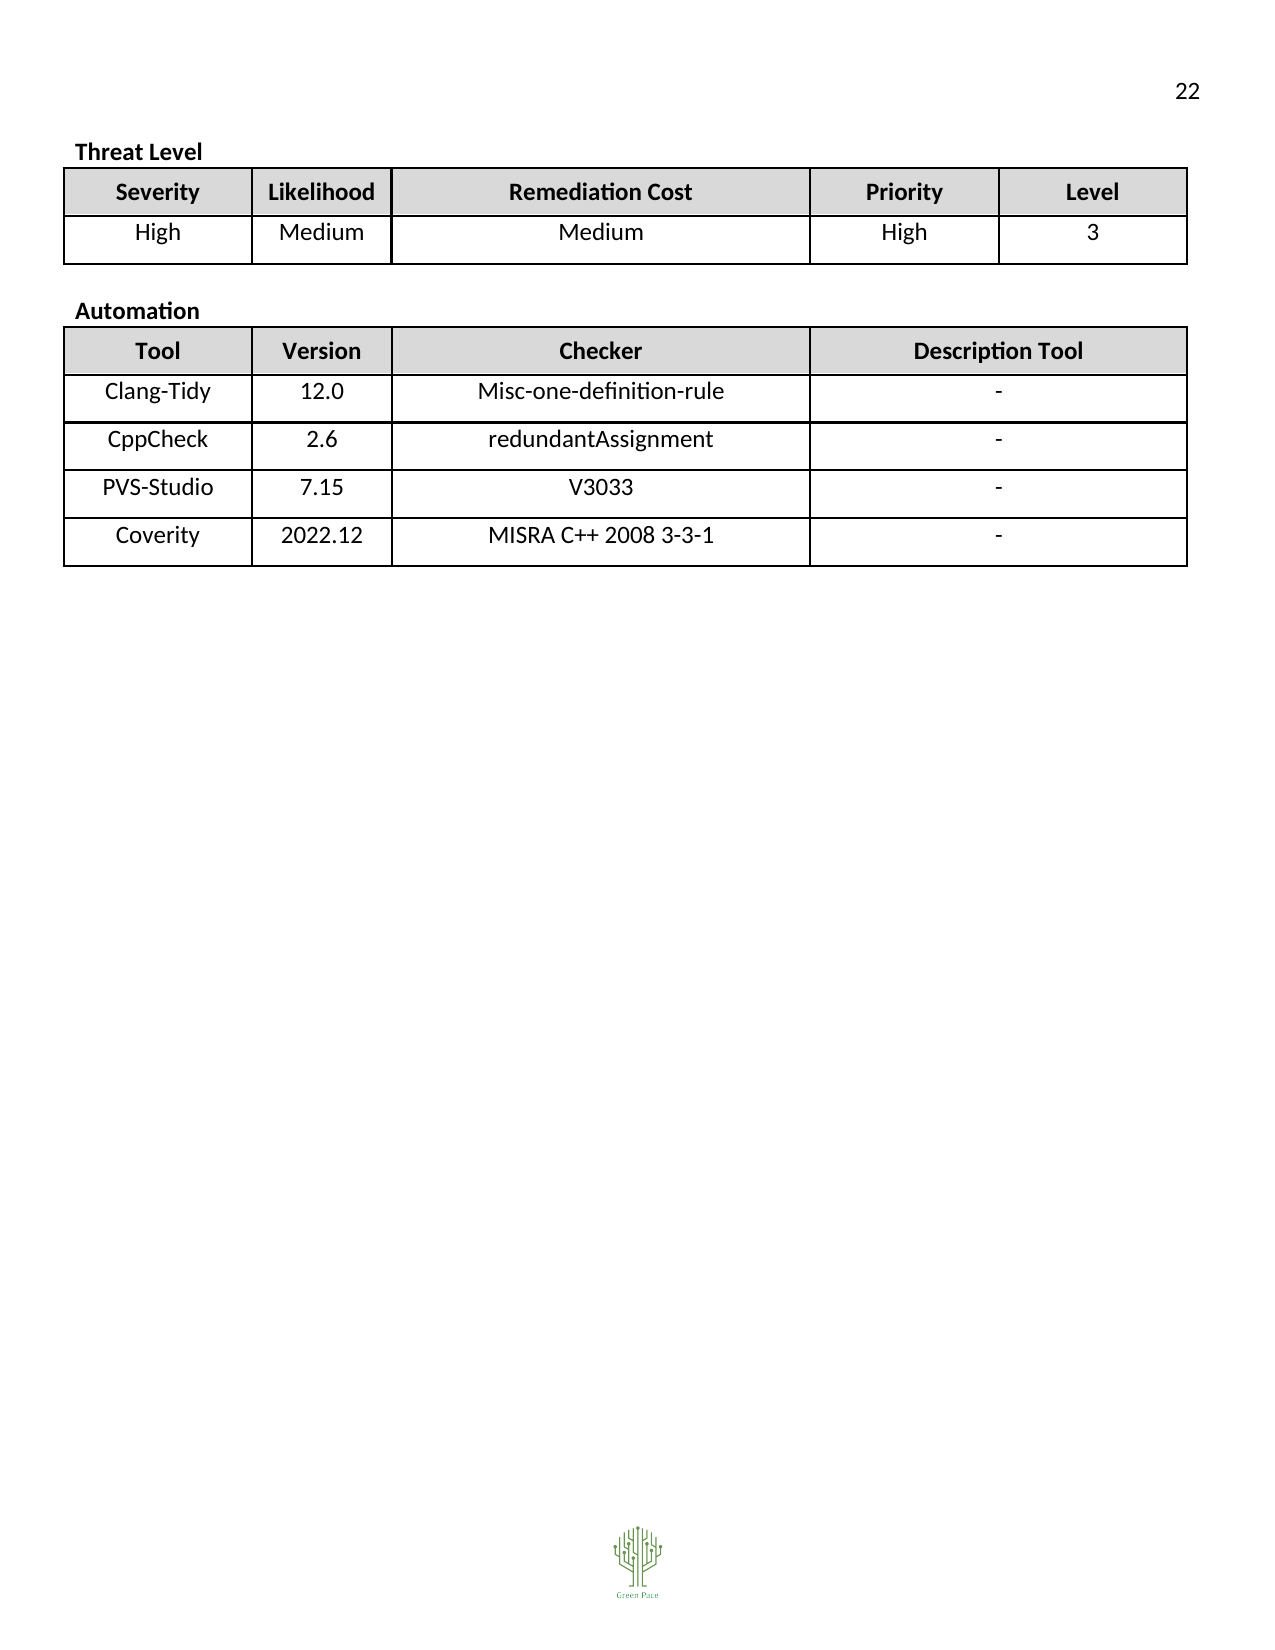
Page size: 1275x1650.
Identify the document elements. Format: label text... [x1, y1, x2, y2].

table_cell CppCheck [65, 424, 251, 469]
table_cell PVS-Studio [65, 471, 251, 517]
table_header Level [1000, 169, 1186, 214]
table_header Version [253, 328, 391, 373]
table_cell - [811, 424, 1186, 469]
table_cell High [65, 217, 251, 262]
table_cell Misc-one-definition-rule [393, 376, 809, 421]
table_cell Medium [253, 217, 390, 262]
table_cell - [811, 376, 1186, 421]
table_cell 12.0 [253, 376, 391, 421]
text Automation [75, 295, 1200, 326]
table_header Priority [811, 169, 998, 214]
table_header Likelihood [253, 169, 390, 214]
table_cell - [811, 471, 1186, 517]
table_header Tool [65, 328, 251, 373]
text Threat Level [75, 136, 1200, 167]
table_header Severity [65, 169, 251, 214]
table_cell Clang-Tidy [65, 376, 251, 421]
table_header Remediation Cost [393, 169, 809, 214]
table_cell 7.15 [253, 471, 391, 517]
table_cell 2022.12 [253, 519, 391, 565]
table_cell redundantAssignment [393, 424, 809, 469]
table_cell MISRA C++ 2008 3-3-1 [393, 519, 809, 565]
table_cell 3 [1000, 217, 1186, 262]
table_cell Medium [393, 217, 809, 262]
table_header Checker [393, 328, 809, 373]
table_cell 2.6 [253, 424, 391, 469]
picture [605, 1521, 670, 1606]
table_header Description Tool [811, 328, 1186, 373]
table_cell - [811, 519, 1186, 565]
table_cell High [811, 217, 998, 262]
table_cell Coverity [65, 519, 251, 565]
table_cell V3033 [393, 471, 809, 517]
